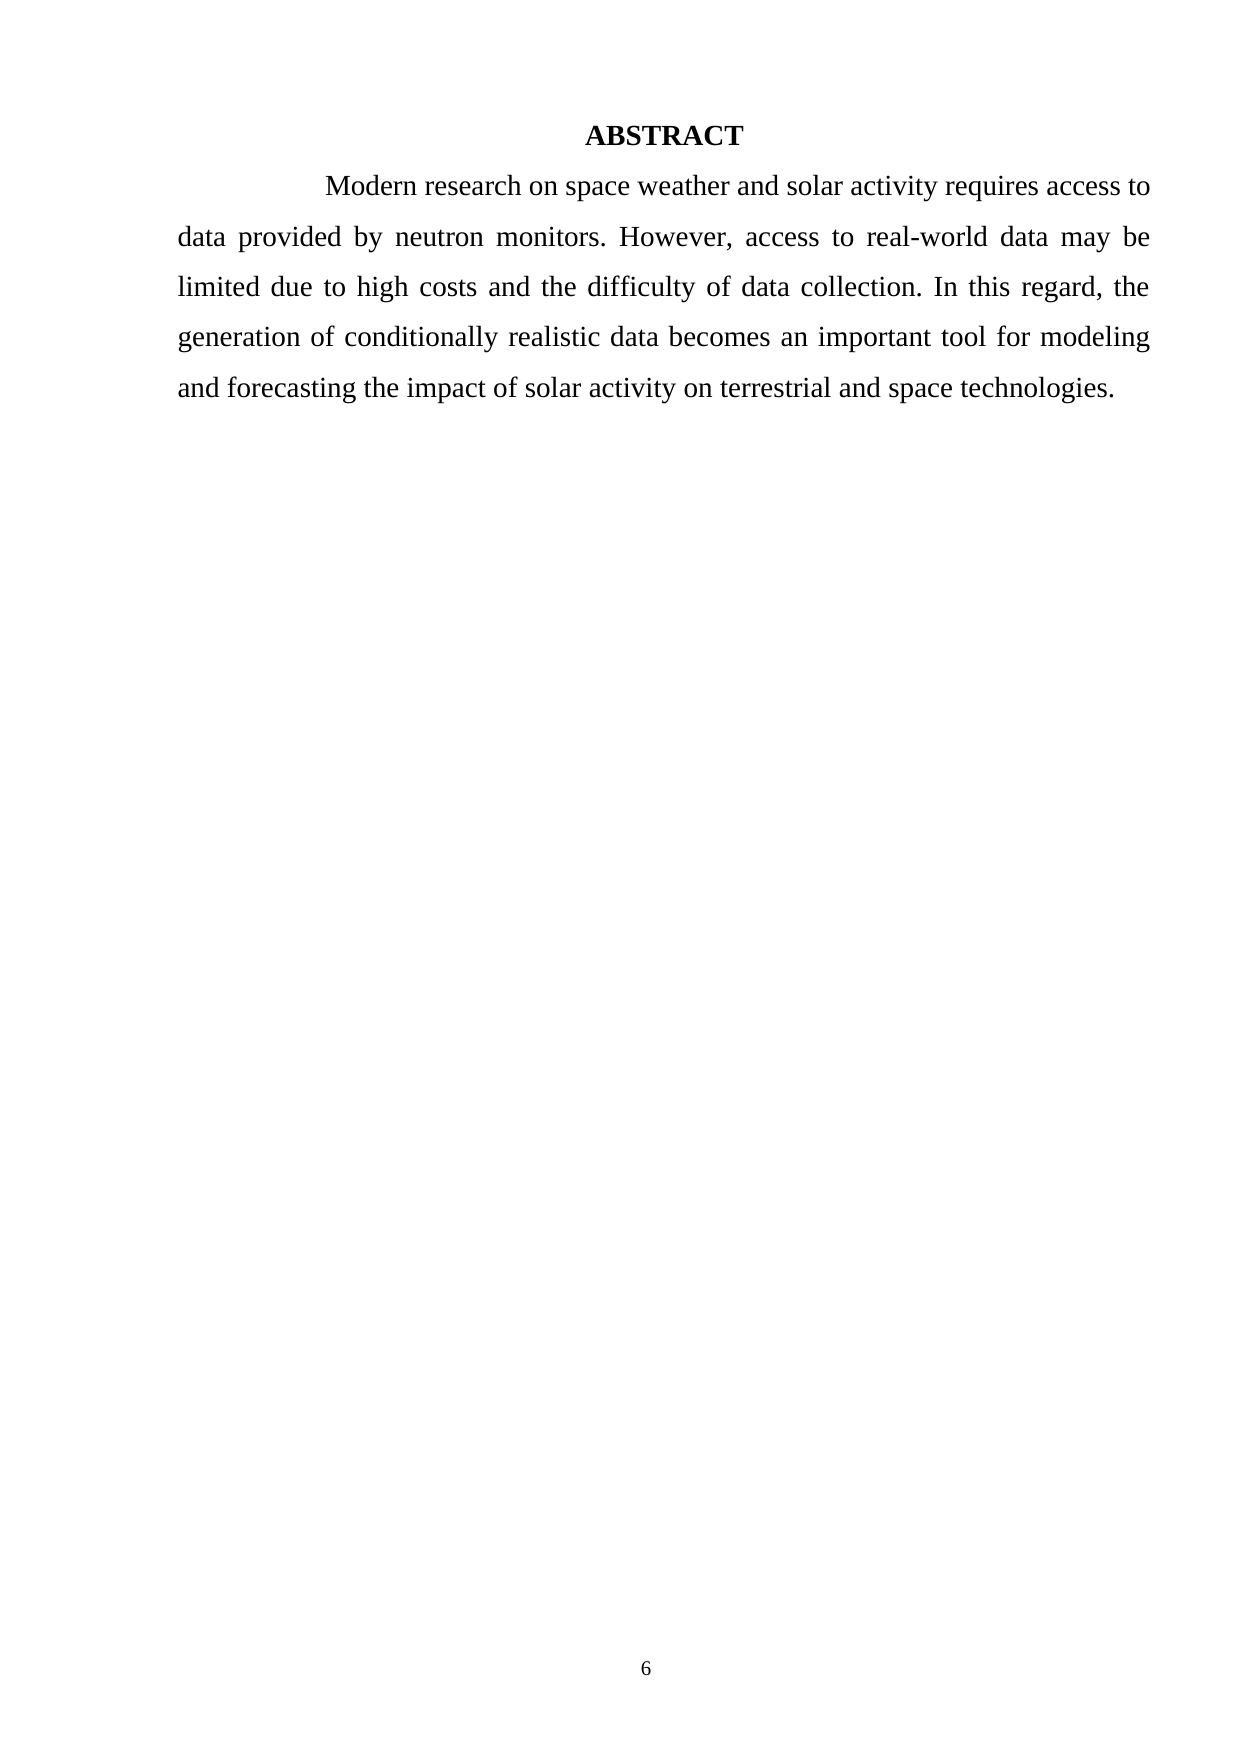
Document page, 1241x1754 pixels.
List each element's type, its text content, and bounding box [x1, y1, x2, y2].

text Modern research on space weather and solar activity requires access to data provided by neutron monitors. However, access to real-world data may be limited due to high costs and the difficulty of data collection. In this regard, the generation of conditionally realistic data becomes an important tool for modeling and forecasting the impact of solar activity on terrestrial and space technologies. [177, 168, 1152, 403]
text ABSTRACT [177, 118, 1152, 152]
